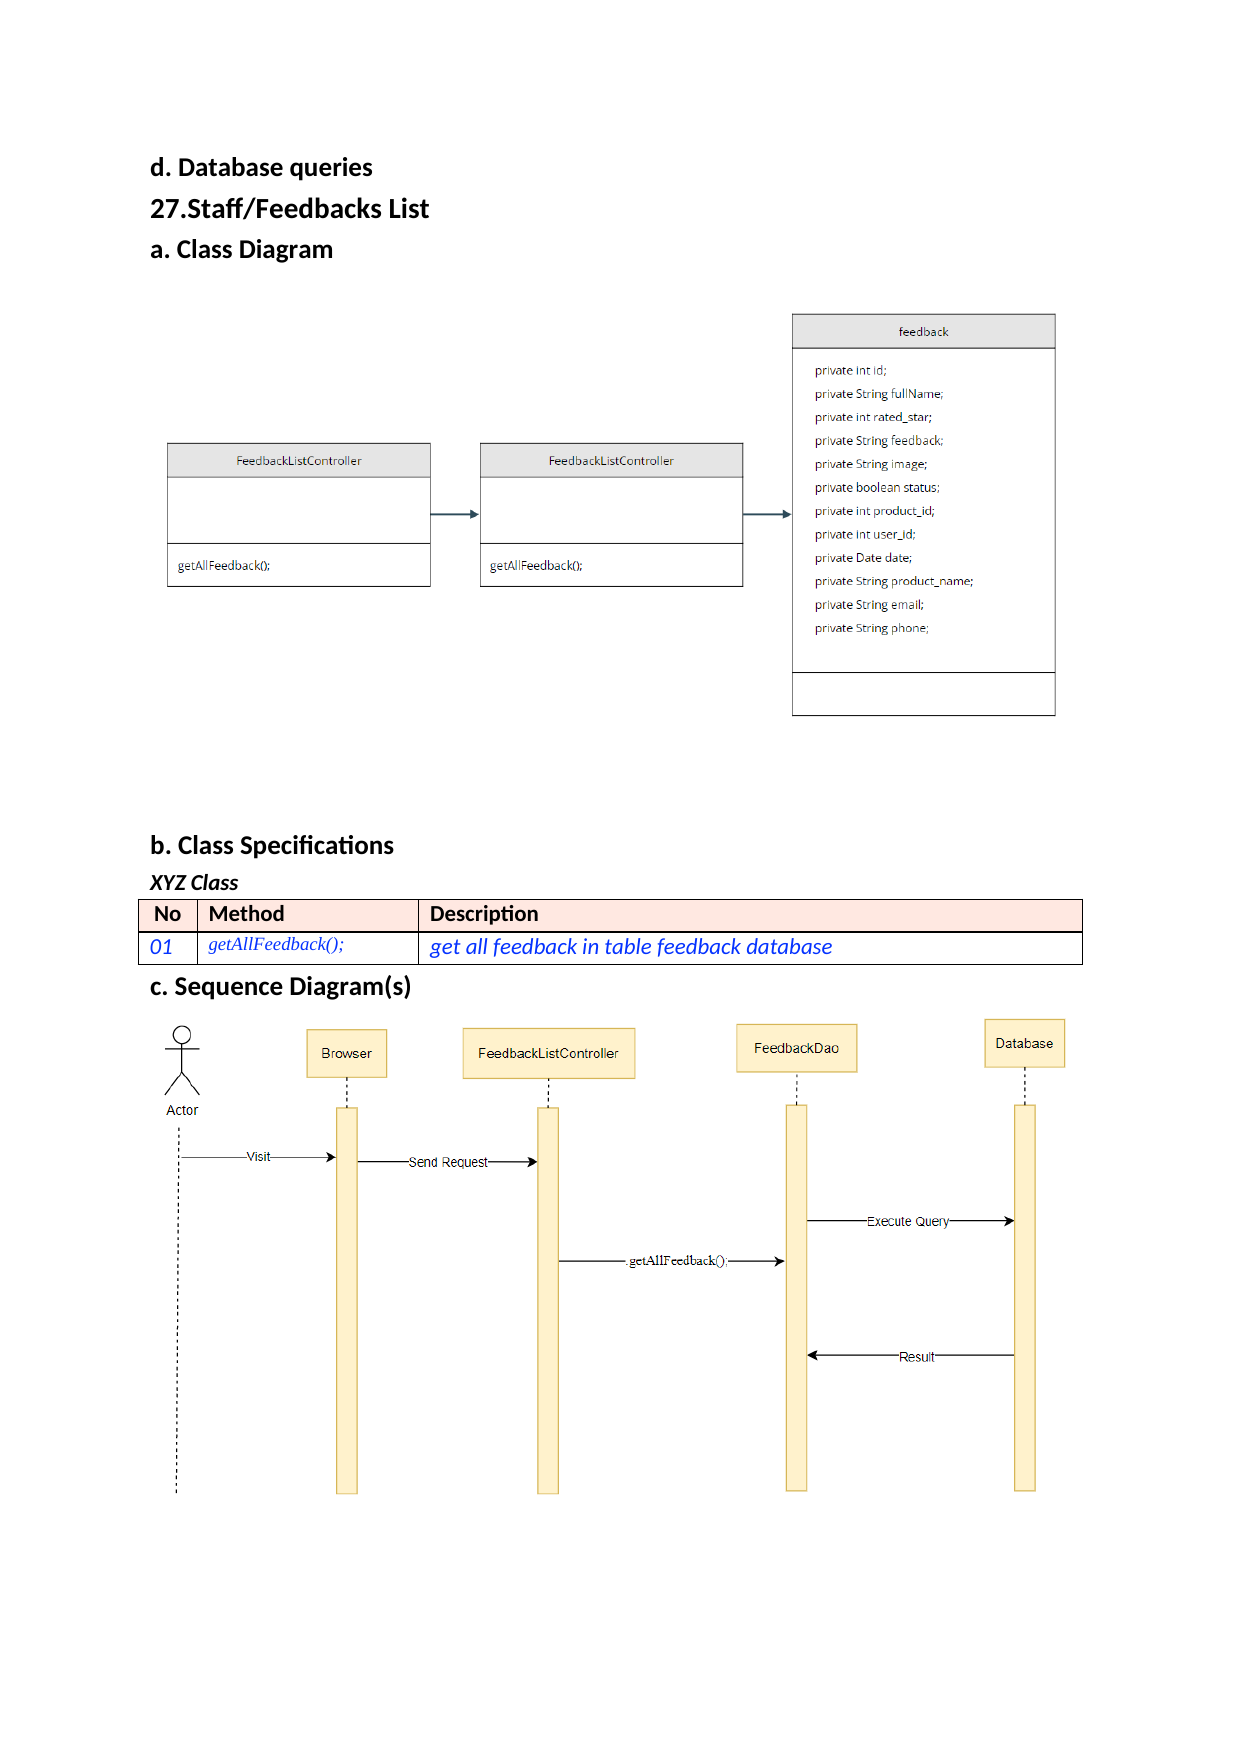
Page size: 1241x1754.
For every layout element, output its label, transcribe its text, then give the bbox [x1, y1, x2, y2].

picture [150, 268, 1091, 810]
table_header Method [198, 900, 418, 931]
table_cell get all feedback in table feedback database [419, 933, 1082, 964]
table_cell getAllFeedback(); [198, 933, 418, 964]
subtitle XYZ Class [150, 868, 1090, 896]
table_cell 01 [139, 933, 197, 964]
subtitle c. Sequence Diagram(s) [150, 969, 1090, 1002]
subtitle 27.Staff/Feedbacks List [150, 190, 1090, 225]
picture [150, 1005, 1091, 1524]
subtitle a. Class Diagram [150, 232, 1090, 265]
subtitle d. Database queries [150, 150, 1090, 183]
table_header Description [419, 900, 1082, 931]
table_header No [139, 900, 197, 931]
subtitle b. Class Specifications [150, 828, 1090, 861]
